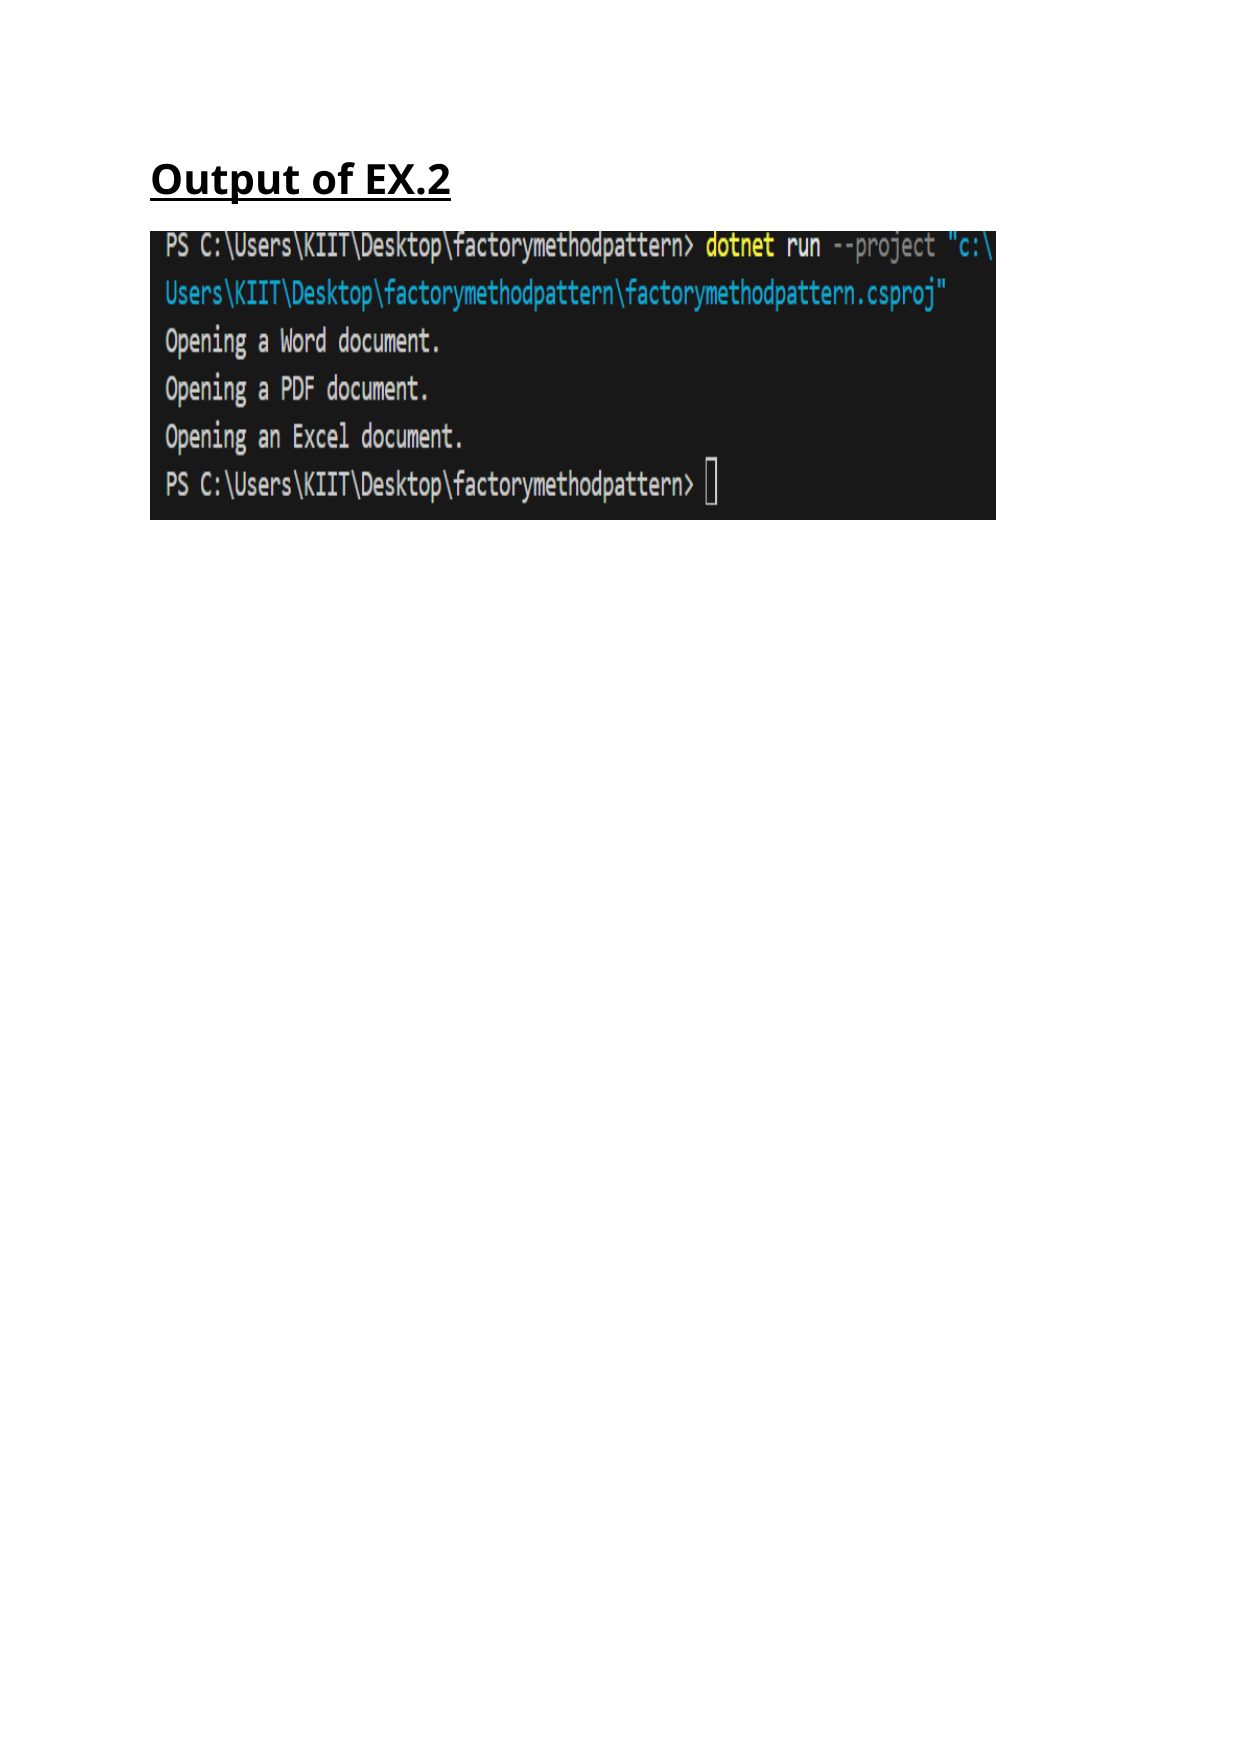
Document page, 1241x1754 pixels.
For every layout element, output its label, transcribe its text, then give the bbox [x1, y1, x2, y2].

text Output of EX.2 [150, 150, 1090, 207]
picture [150, 231, 996, 520]
